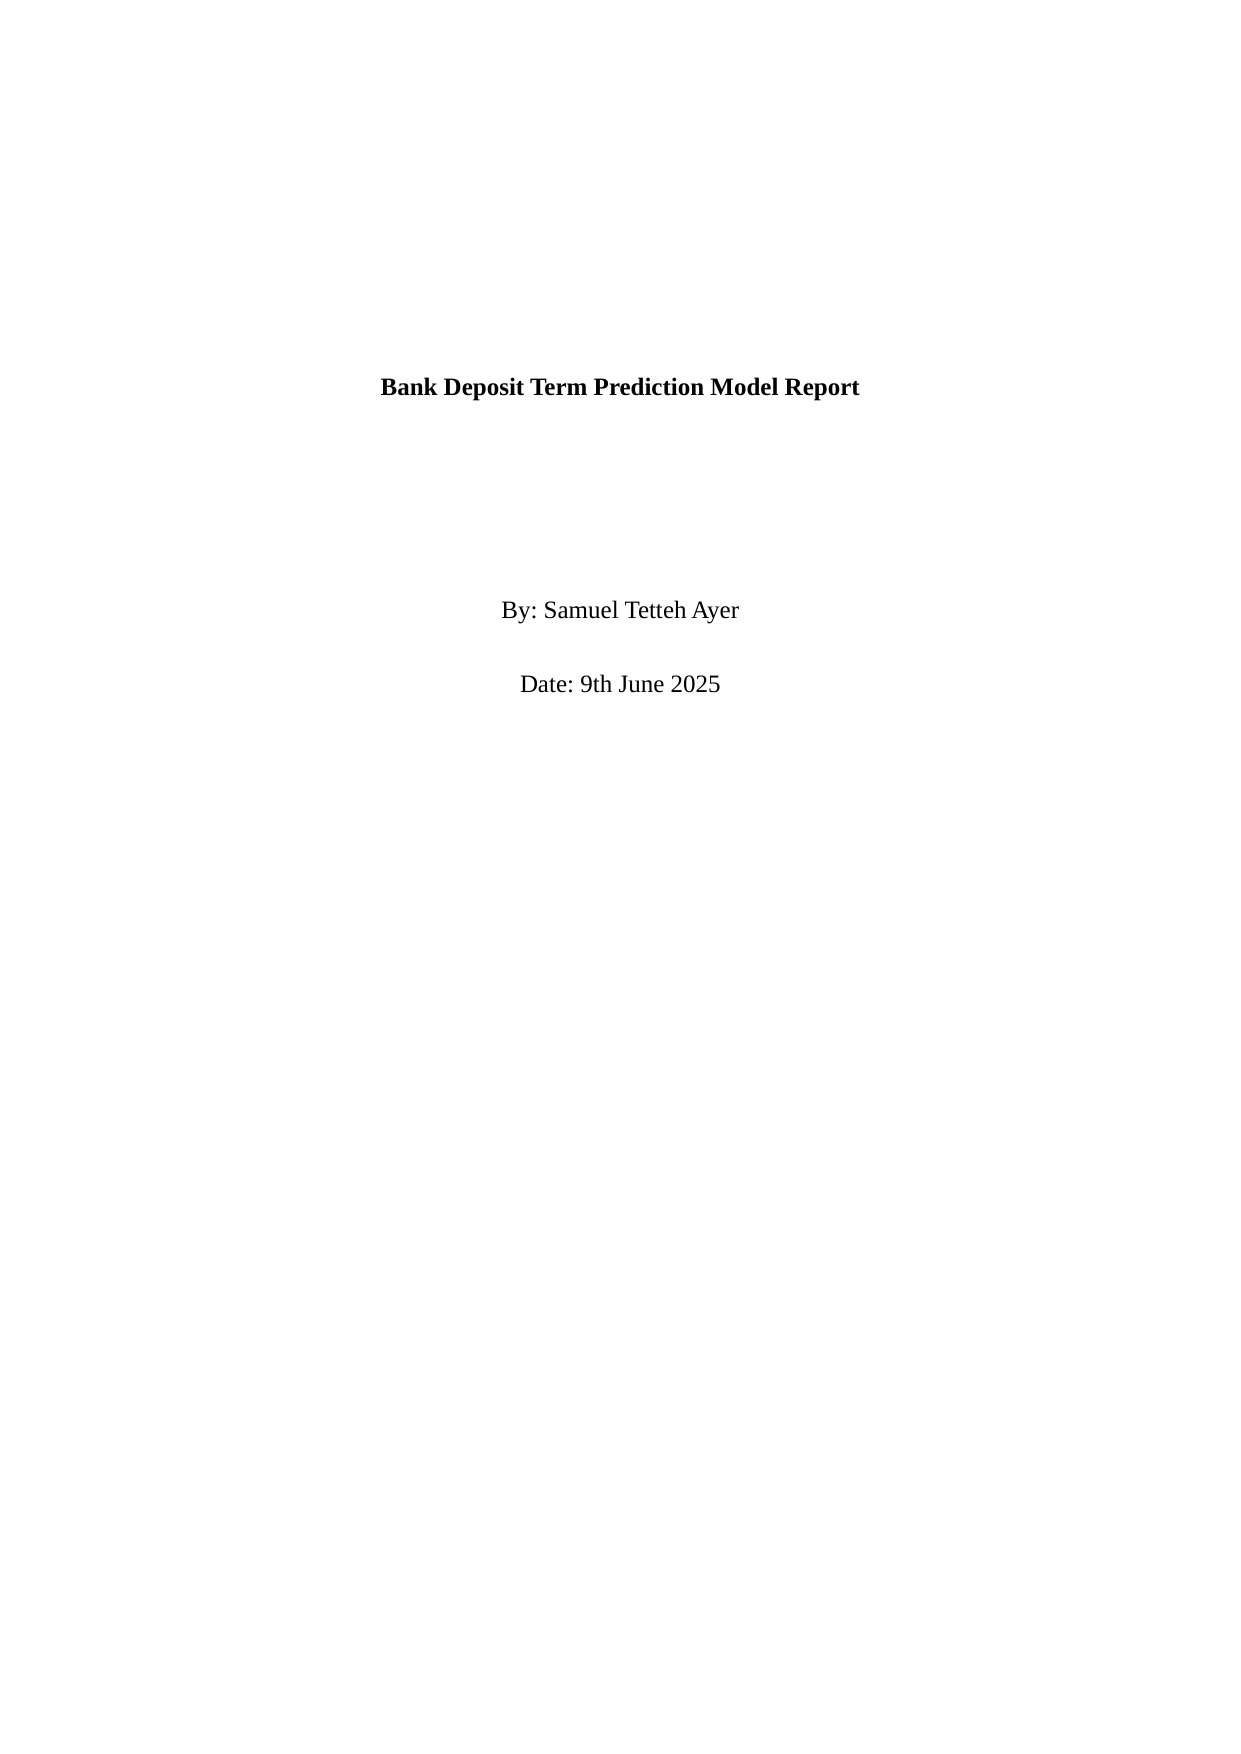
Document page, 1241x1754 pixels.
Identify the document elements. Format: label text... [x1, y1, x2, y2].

text Date: 9th June 2025 [150, 669, 1090, 698]
text By: Samuel Tetteh Ayer [150, 595, 1090, 624]
text Bank Deposit Term Prediction Model Report [150, 372, 1090, 401]
